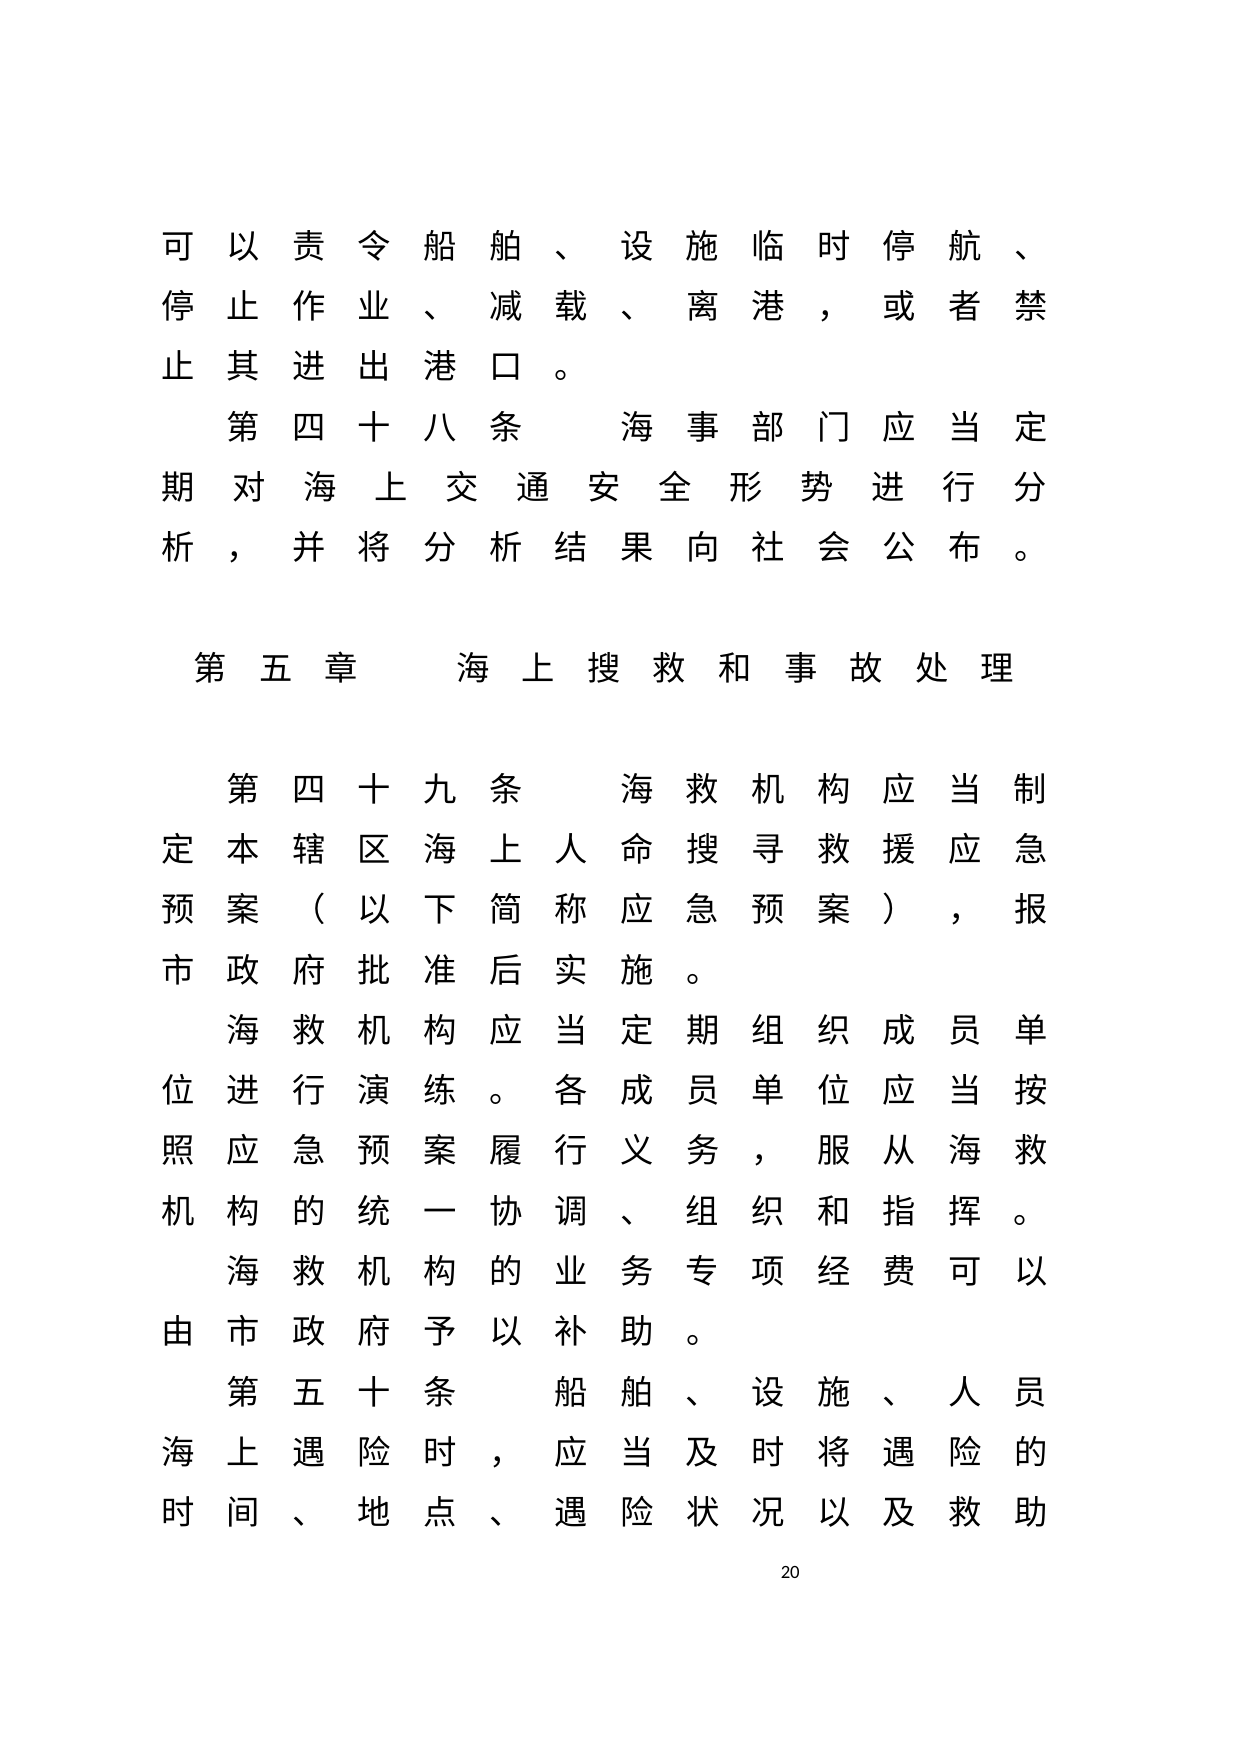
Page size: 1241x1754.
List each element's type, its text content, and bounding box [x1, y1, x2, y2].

text 第四十九条 海救机构应当制定本辖区海上人命搜寻救援应急预案（以下简称应急预案），报市政府批准后实施。 [161, 756, 1079, 998]
list 第五章 海上搜救和事故处理 [161, 636, 1079, 696]
text 海救机构的业务专项经费可以由市政府予以补助。 [161, 1239, 1079, 1359]
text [161, 1359, 1079, 1540]
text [161, 213, 1079, 394]
text 海救机构应当定期组织成员单位进行演练。各成员单位应当按照应急预案履行义务，服从海救机构的统一协调、组织和指挥。 [161, 998, 1079, 1239]
text 第四十八条 海事部门应当定期对海上交通安全形势进行分析，并将分析结果向社会公布。 [161, 394, 1079, 575]
